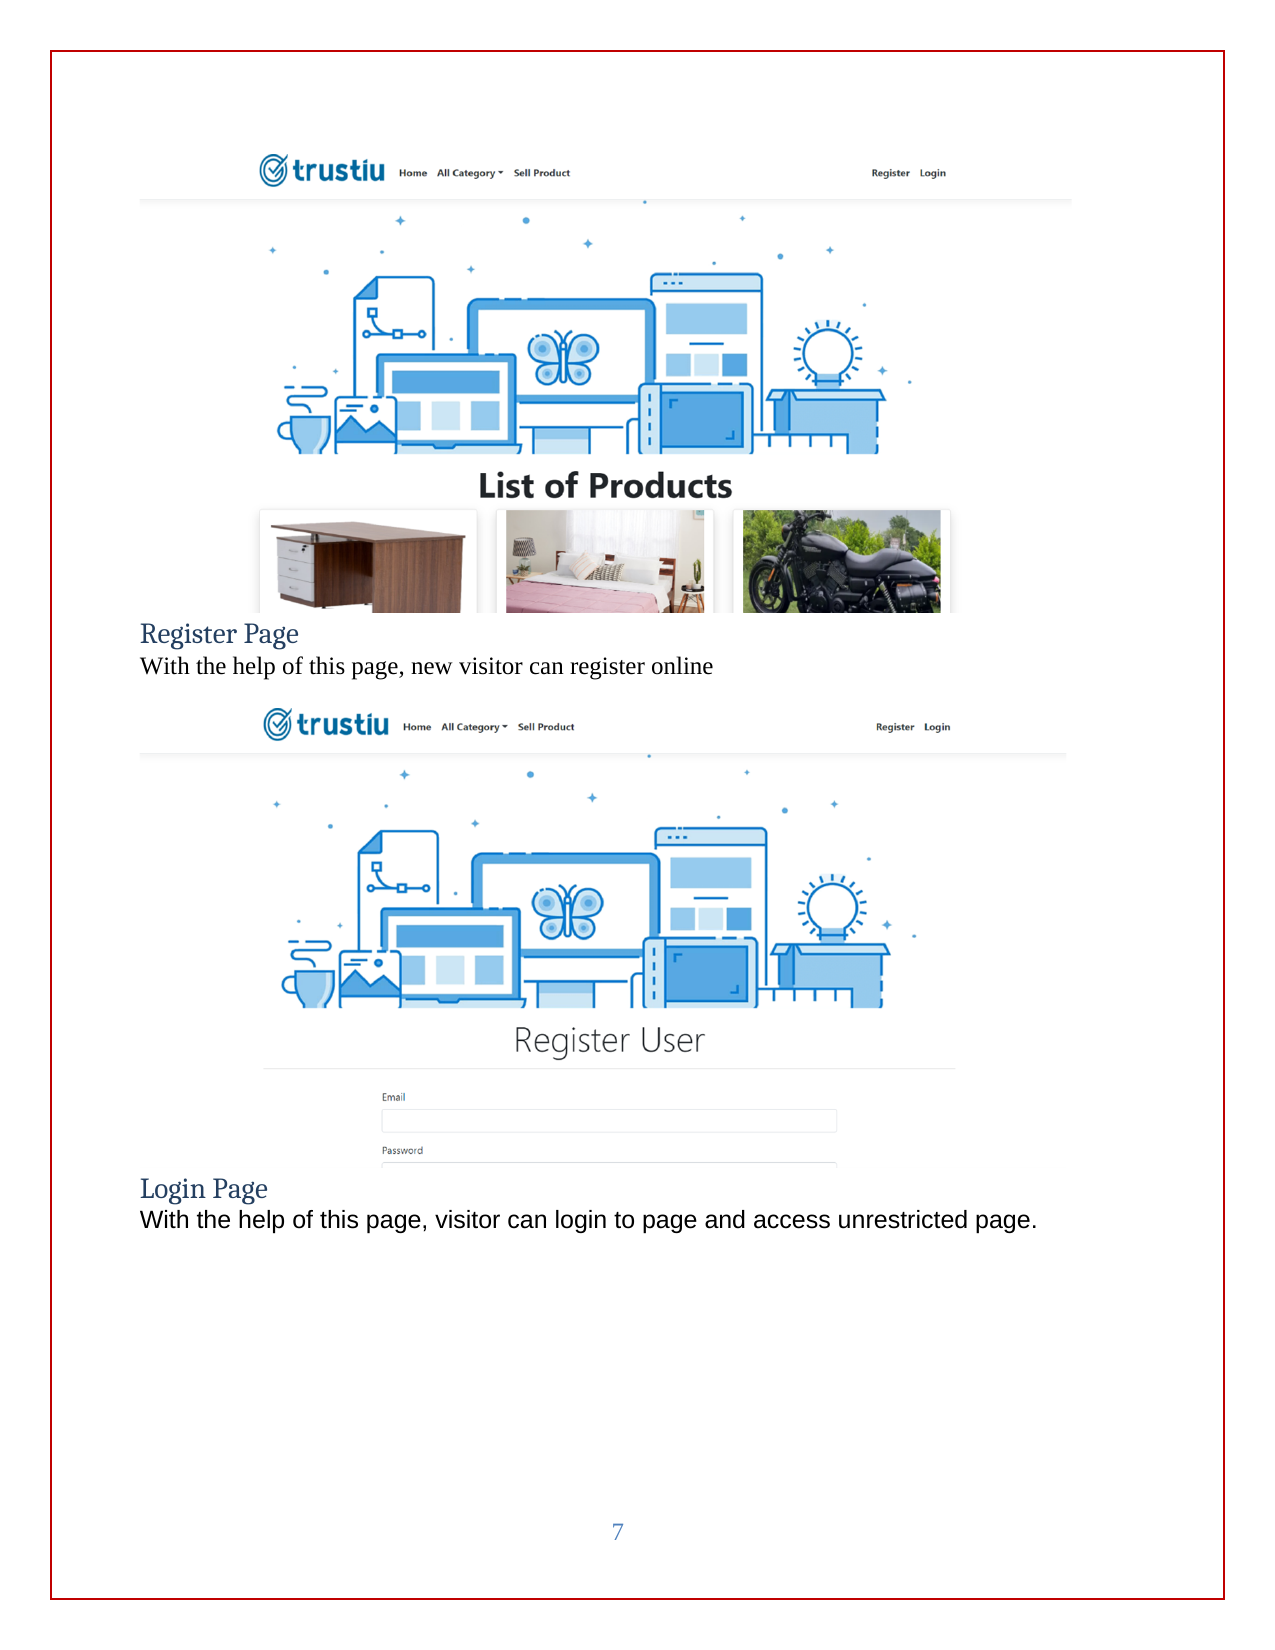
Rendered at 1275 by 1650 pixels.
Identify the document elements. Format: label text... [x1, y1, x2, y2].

text With the help of this page, visitor can login to page and access unrestricted page. [139, 1206, 1096, 1234]
subtitle Login Page [139, 1172, 1096, 1206]
subtitle Register Page [139, 617, 1096, 651]
text With the help of this page, new visitor can register online [139, 651, 1096, 679]
picture [139, 708, 1067, 1168]
picture [139, 154, 1072, 613]
